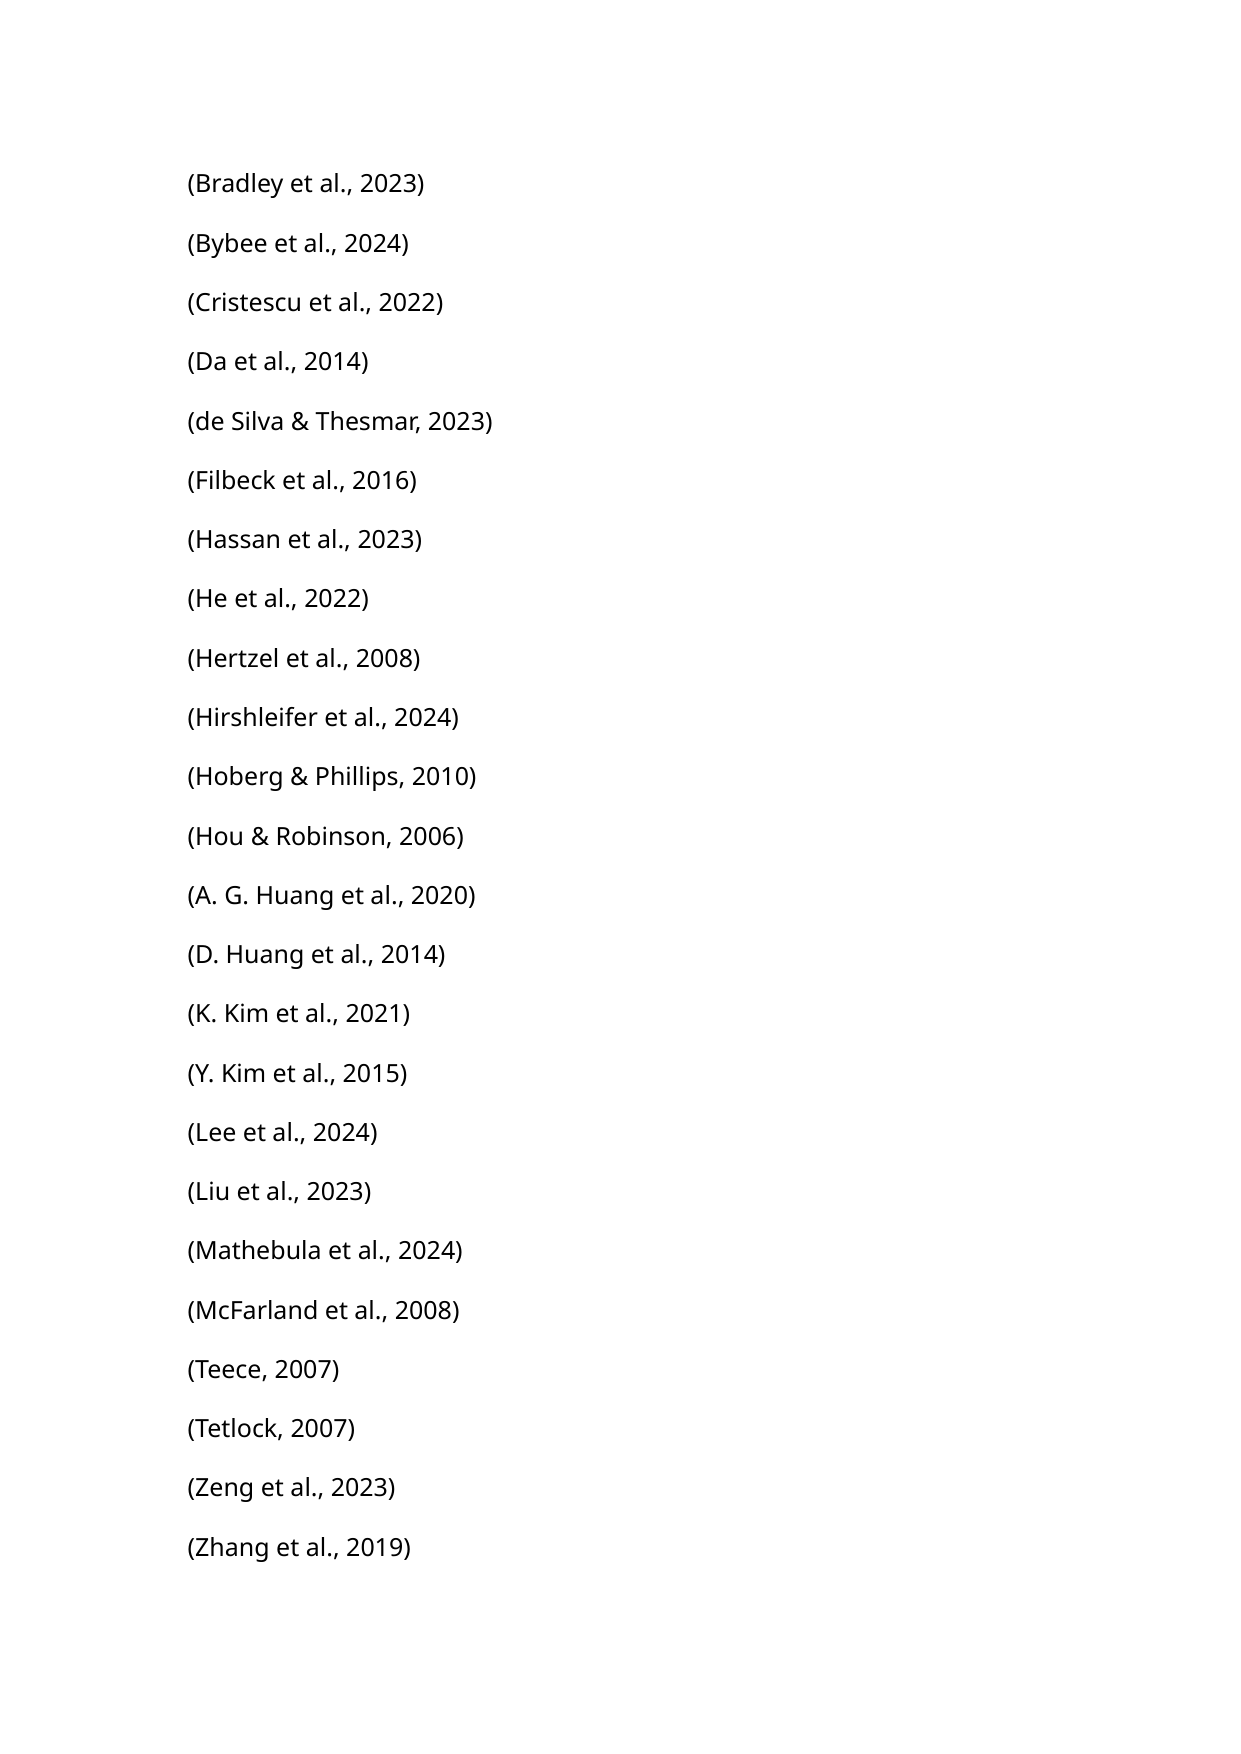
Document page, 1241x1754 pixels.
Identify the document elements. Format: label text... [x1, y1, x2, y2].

text (A. G. Huang et al., 2020) [187, 876, 1053, 913]
text (Teece, 2007) [187, 1350, 1053, 1387]
text (Filbeck et al., 2016) [187, 461, 1053, 498]
text (Y. Kim et al., 2015) [187, 1053, 1053, 1091]
text (Liu et al., 2023) [187, 1172, 1053, 1209]
text (Hirshleifer et al., 2024) [187, 698, 1053, 735]
text (de Silva & Thesmar, 2023) [187, 402, 1053, 439]
text (Bybee et al., 2024) [187, 224, 1053, 261]
text (Hassan et al., 2023) [187, 520, 1053, 558]
text (Da et al., 2014) [187, 342, 1053, 380]
text (Cristescu et al., 2022) [187, 283, 1053, 321]
text (Lee et al., 2024) [187, 1113, 1053, 1150]
text (D. Huang et al., 2014) [187, 935, 1053, 972]
text (Tetlock, 2007) [187, 1409, 1053, 1447]
text (Hoberg & Phillips, 2010) [187, 757, 1053, 795]
text (Zeng et al., 2023) [187, 1468, 1053, 1506]
text (Hou & Robinson, 2006) [187, 816, 1053, 854]
text (Zhang et al., 2019) [187, 1528, 1053, 1565]
text (Bradley et al., 2023) [187, 164, 1053, 202]
text (McFarland et al., 2008) [187, 1291, 1053, 1328]
text (Hertzel et al., 2008) [187, 639, 1053, 676]
text (K. Kim et al., 2021) [187, 994, 1053, 1032]
text (He et al., 2022) [187, 579, 1053, 617]
text (Mathebula et al., 2024) [187, 1231, 1053, 1269]
